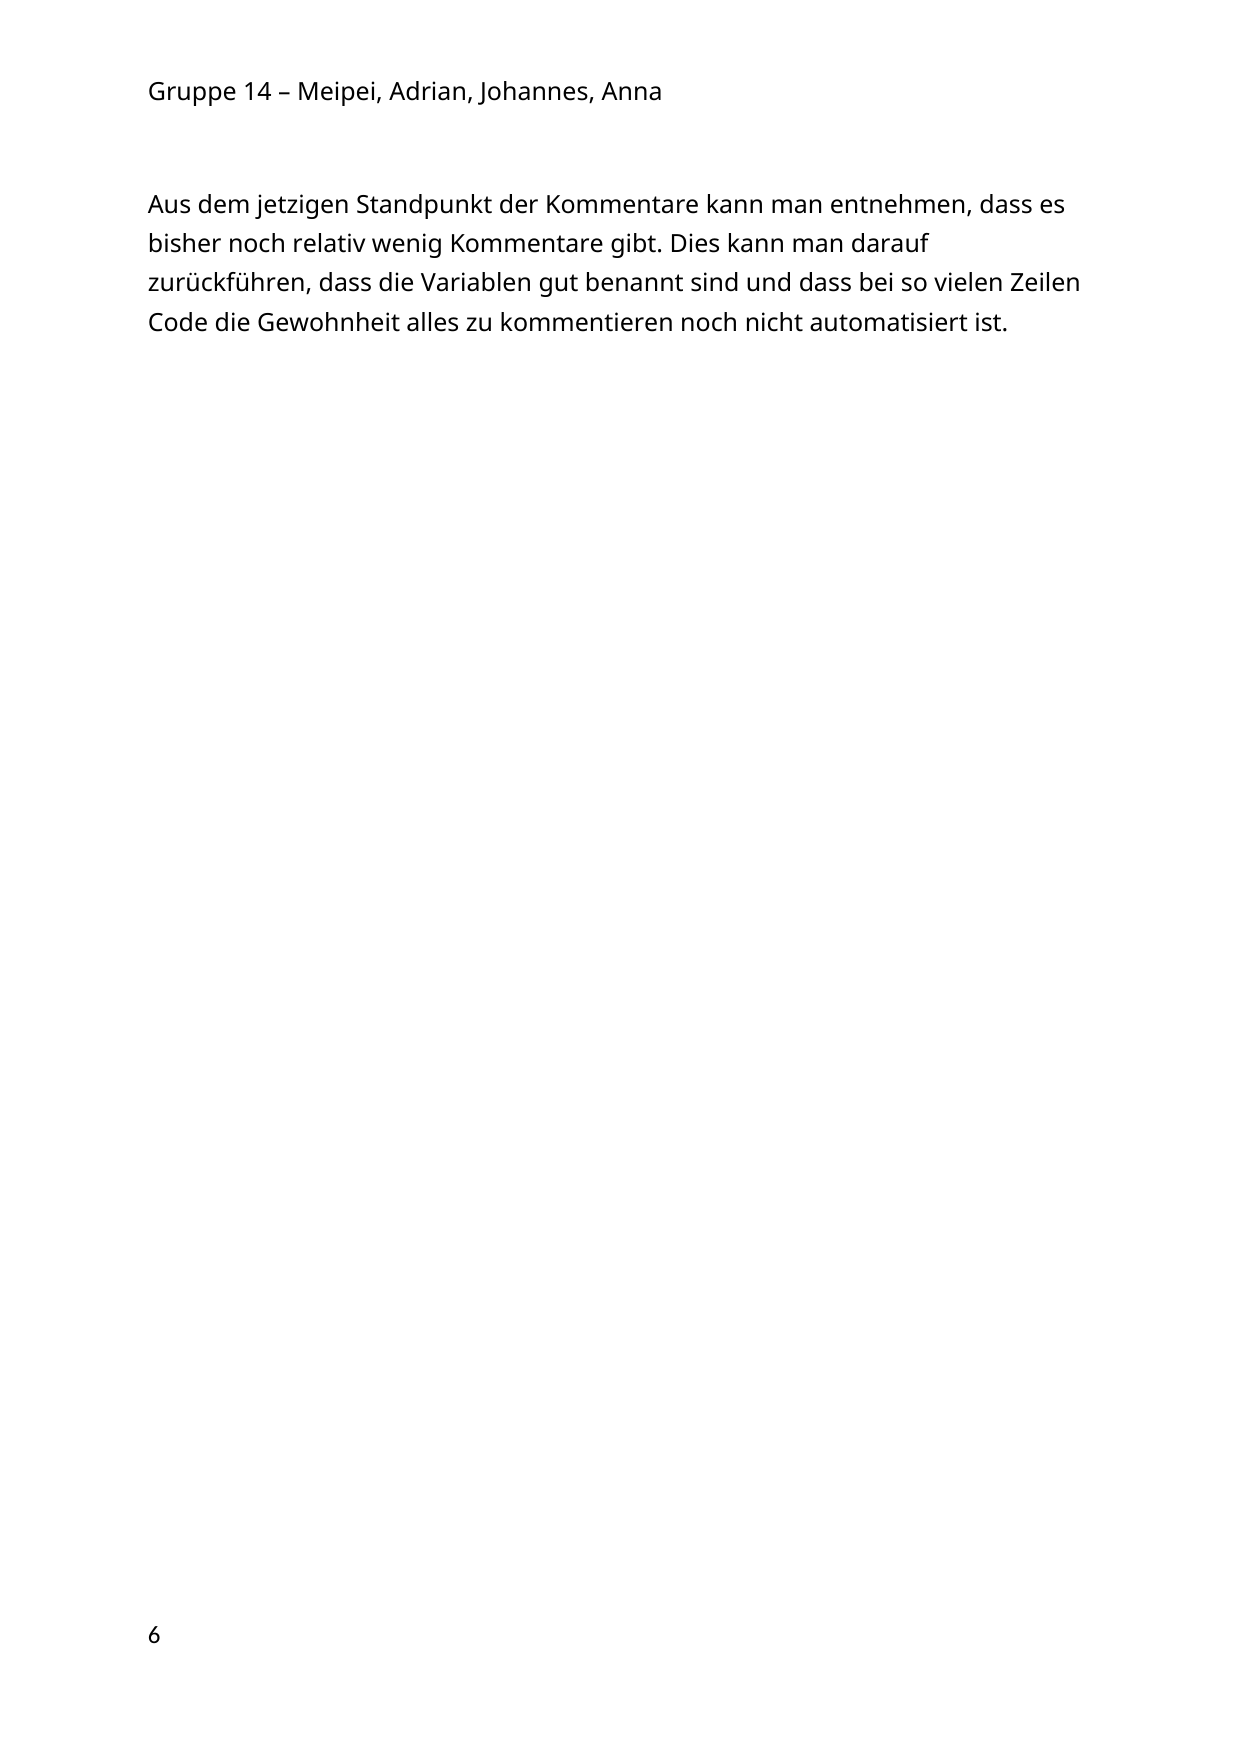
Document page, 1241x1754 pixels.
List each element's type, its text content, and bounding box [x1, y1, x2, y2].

text Aus dem jetzigen Standpunkt der Kommentare kann man entnehmen, dass es bisher noch relativ wenig Kommentare gibt. Dies kann man darauf zurückführen, dass die Variablen gut benannt sind und dass bei so vielen Zeilen Code die Gewohnheit alles zu kommentieren noch nicht automatisiert ist. [148, 187, 1093, 338]
